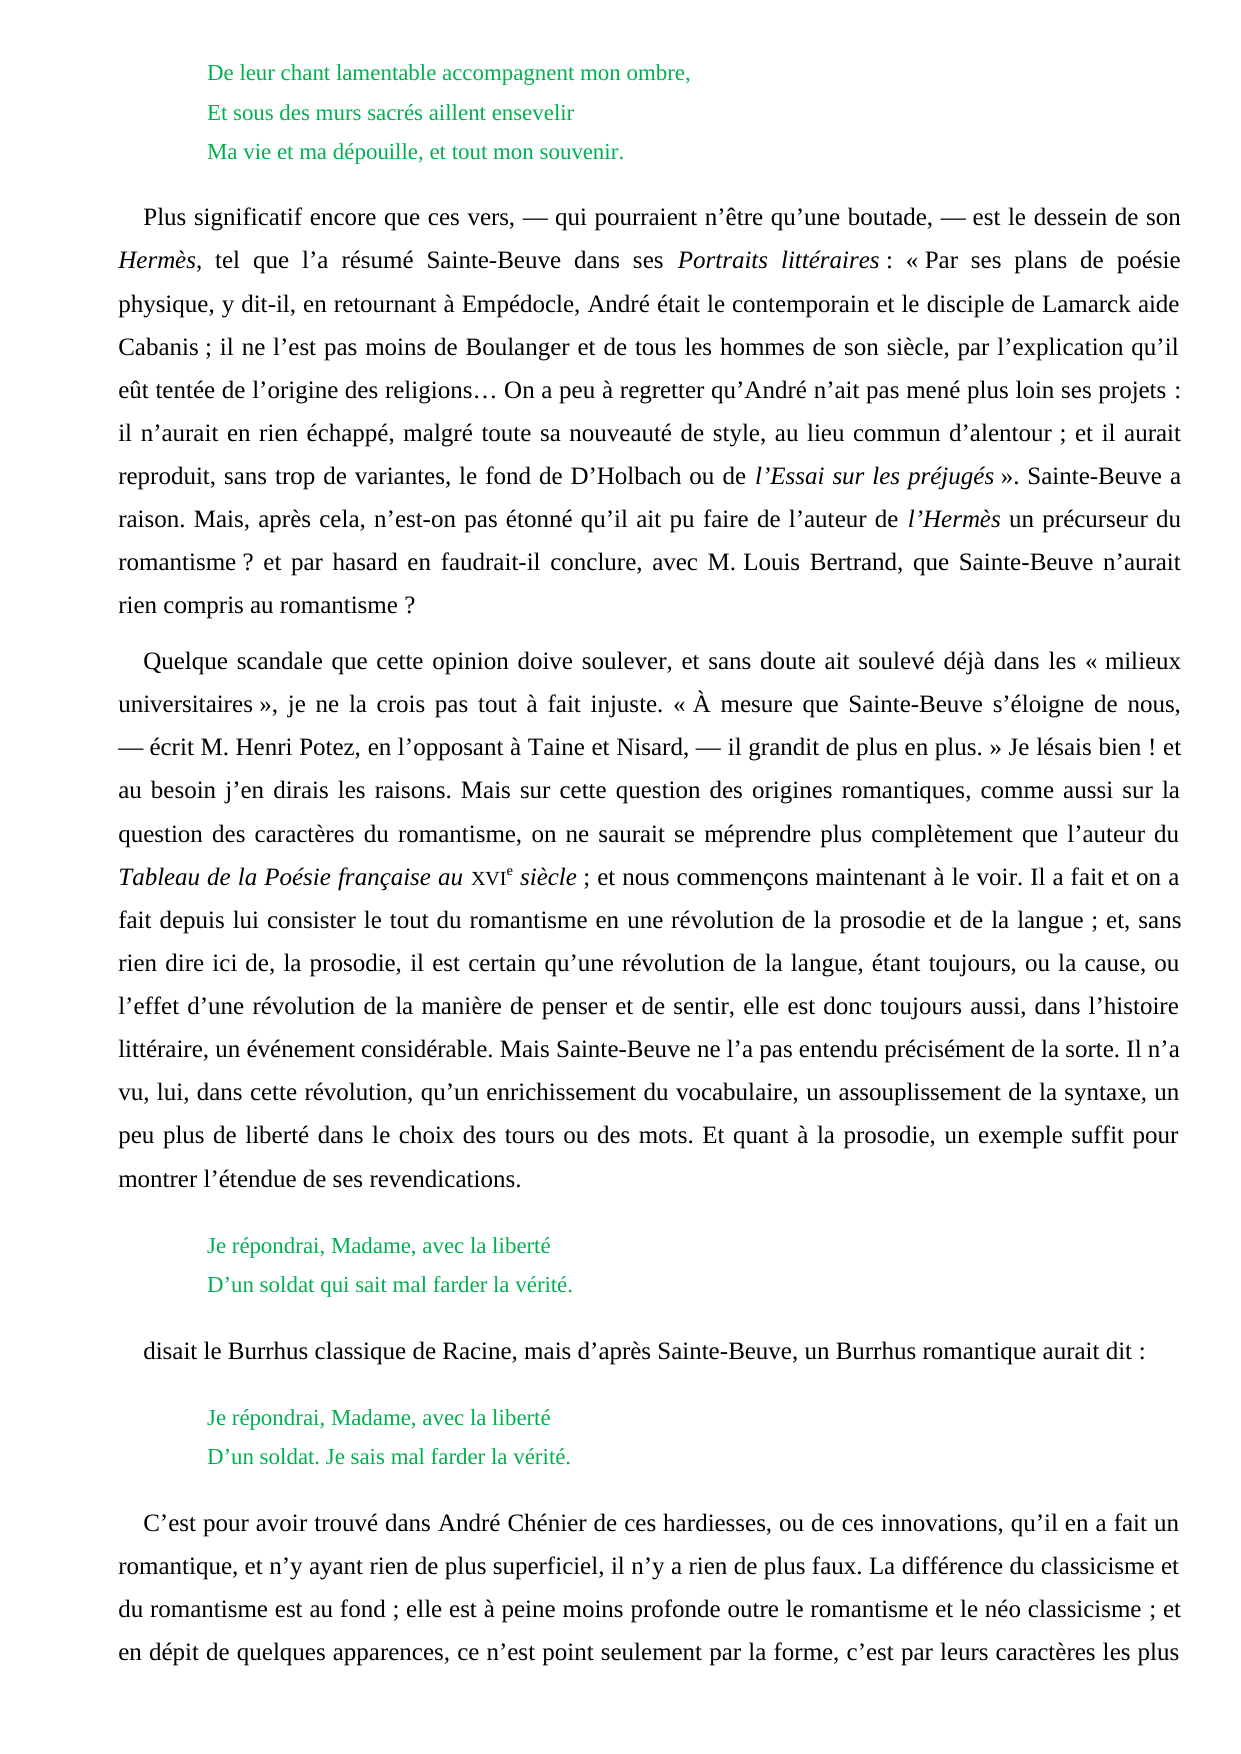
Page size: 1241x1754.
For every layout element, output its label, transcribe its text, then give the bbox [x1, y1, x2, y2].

text Ma vie et ma dépouille, et tout mon souvenir. [207, 138, 1181, 164]
text Et sous des murs sacrés aillent ensevelir [207, 98, 1181, 125]
text Je répondrai, Madame, avec la liberté [207, 1232, 1181, 1258]
text Quelque scandale que cette opinion doive soulever, et sans doute ait soulevé déjà dans les « milieux universitaires », je ne la crois pas tout à fait injuste. « À mesure que Sainte-Beuve s’éloigne de nous, — écrit M. Henri Potez, en l’opposant à Taine et Nisard, — il grandit de plus en plus. » Je lésais bien ! et au besoin j’en dirais les raisons. Mais sur cette question des origines romantiques, comme aussi sur la question des caractères du romantisme, on ne saurait se méprendre plus complètement que l’auteur du Tableau de la Poésie française au xvie siècle ; et nous commençons maintenant à le voir. Il a fait et on a fait depuis lui consister le tout du romantisme en une révolution de la prosodie et de la langue ; et, sans rien dire ici de, la prosodie, il est certain qu’une révolution de la langue, étant toujours, ou la cause, ou l’effet d’une révolution de la manière de penser et de sentir, elle est donc toujours aussi, dans l’histoire littéraire, un événement considérable. Mais Sainte-Beuve ne l’a pas entendu précisément de la sorte. Il n’a vu, lui, dans cette révolution, qu’un enrichissement du vocabulaire, un assouplissement de la syntaxe, un peu plus de liberté dans le choix des tours ou des mots. Et quant à la prosodie, un exemple suffit pour montrer l’étendue de ses revendications. [118, 646, 1181, 1192]
text D’un soldat qui sait mal farder la vérité. [207, 1271, 1181, 1298]
text disait le Burrhus classique de Racine, mais d’après Sainte-Beuve, un Burrhus romantique aurait dit : [118, 1336, 1181, 1364]
text D’un soldat. Je sais mal farder la vérité. [207, 1443, 1181, 1470]
text De leur chant lamentable accompagnent mon ombre, [207, 59, 1181, 85]
text Plus significatif encore que ces vers, — qui pourraient n’être qu’une boutade, — est le dessein de son Hermès, tel que l’a résumé Sainte-Beuve dans ses Portraits littéraires : « Par ses plans de poésie physique, y dit-il, en retournant à Empédocle, André était le contemporain et le disciple de Lamarck aide Cabanis ; il ne l’est pas moins de Boulanger et de tous les hommes de son siècle, par l’explication qu’il eût tentée de l’origine des religions… On a peu à regretter qu’André n’ait pas mené plus loin ses projets : il n’aurait en rien échappé, malgré toute sa nouveauté de style, au lieu commun d’alentour ; et il aurait reproduit, sans trop de variantes, le fond de D’Holbach ou de l’Essai sur les préjugés ». Sainte-Beuve a raison. Mais, après cela, n’est-on pas étonné qu’il ait pu faire de l’auteur de l’Hermès un précurseur du romantisme ? et par hasard en faudrait-il conclure, avec M. Louis Bertrand, que Sainte-Beuve n’aurait rien compris au romantisme ? [118, 202, 1181, 619]
text Je répondrai, Madame, avec la liberté [207, 1404, 1181, 1430]
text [118, 1508, 1181, 1666]
